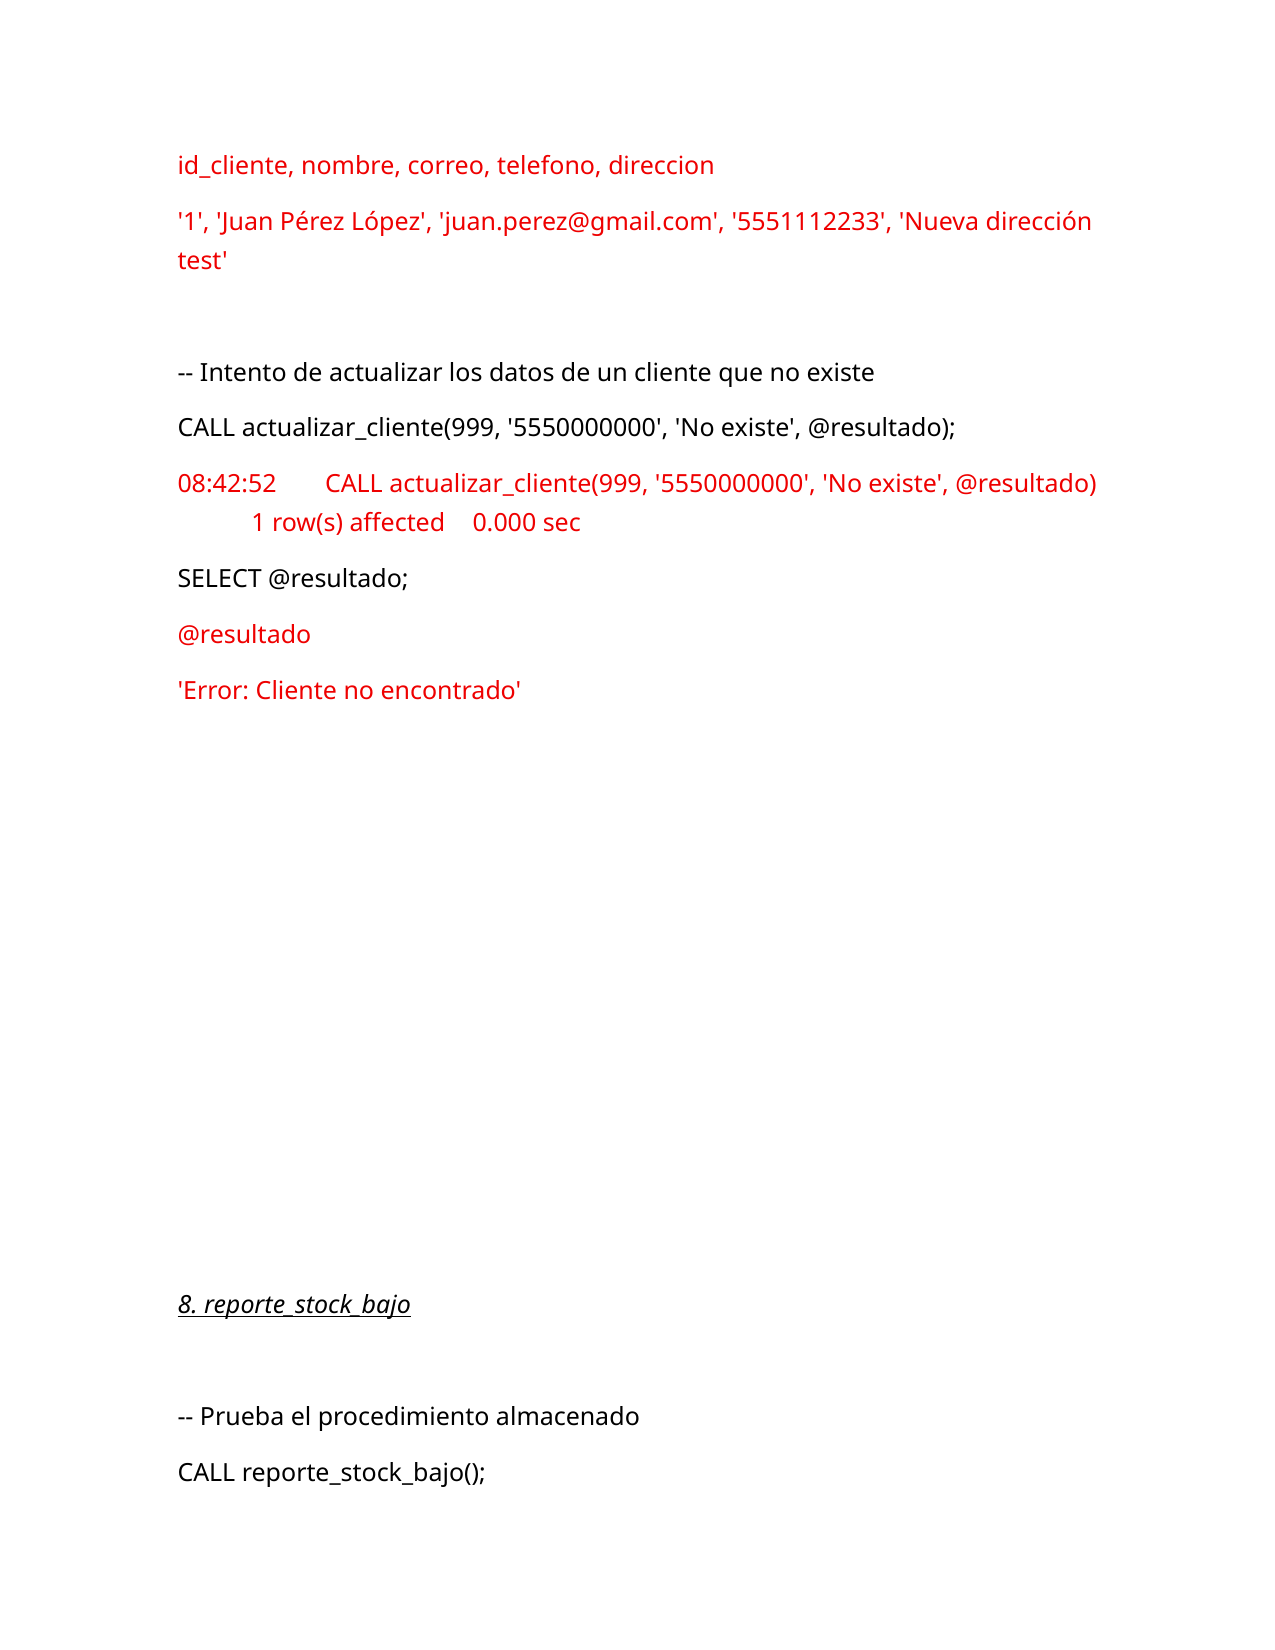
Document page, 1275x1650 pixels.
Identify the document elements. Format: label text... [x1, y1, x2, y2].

text '1', 'Juan Pérez López', 'juan.perez@gmail.com', '5551112233', 'Nueva dirección test' [177, 203, 1098, 277]
text 08:42:52 CALL actualizar_cliente(999, '5550000000', 'No existe', @resultado) 1 row(s) affected 0.000 sec [177, 466, 1098, 539]
text 'Error: Cliente no encontrado' [177, 673, 1098, 707]
text @resultado [177, 617, 1098, 651]
text SELECT @resultado; [177, 561, 1098, 595]
text 8. reporte_stock_bajo [177, 1287, 1098, 1321]
text CALL actualizar_cliente(999, '5550000000', 'No existe', @resultado); [177, 410, 1098, 444]
text -- Prueba el procedimiento almacenado [177, 1398, 1098, 1432]
text CALL reporte_stock_bajo(); [177, 1454, 1098, 1488]
text id_cliente, nombre, correo, telefono, direccion [177, 148, 1098, 182]
text -- Intento de actualizar los datos de un cliente que no existe [177, 354, 1098, 388]
